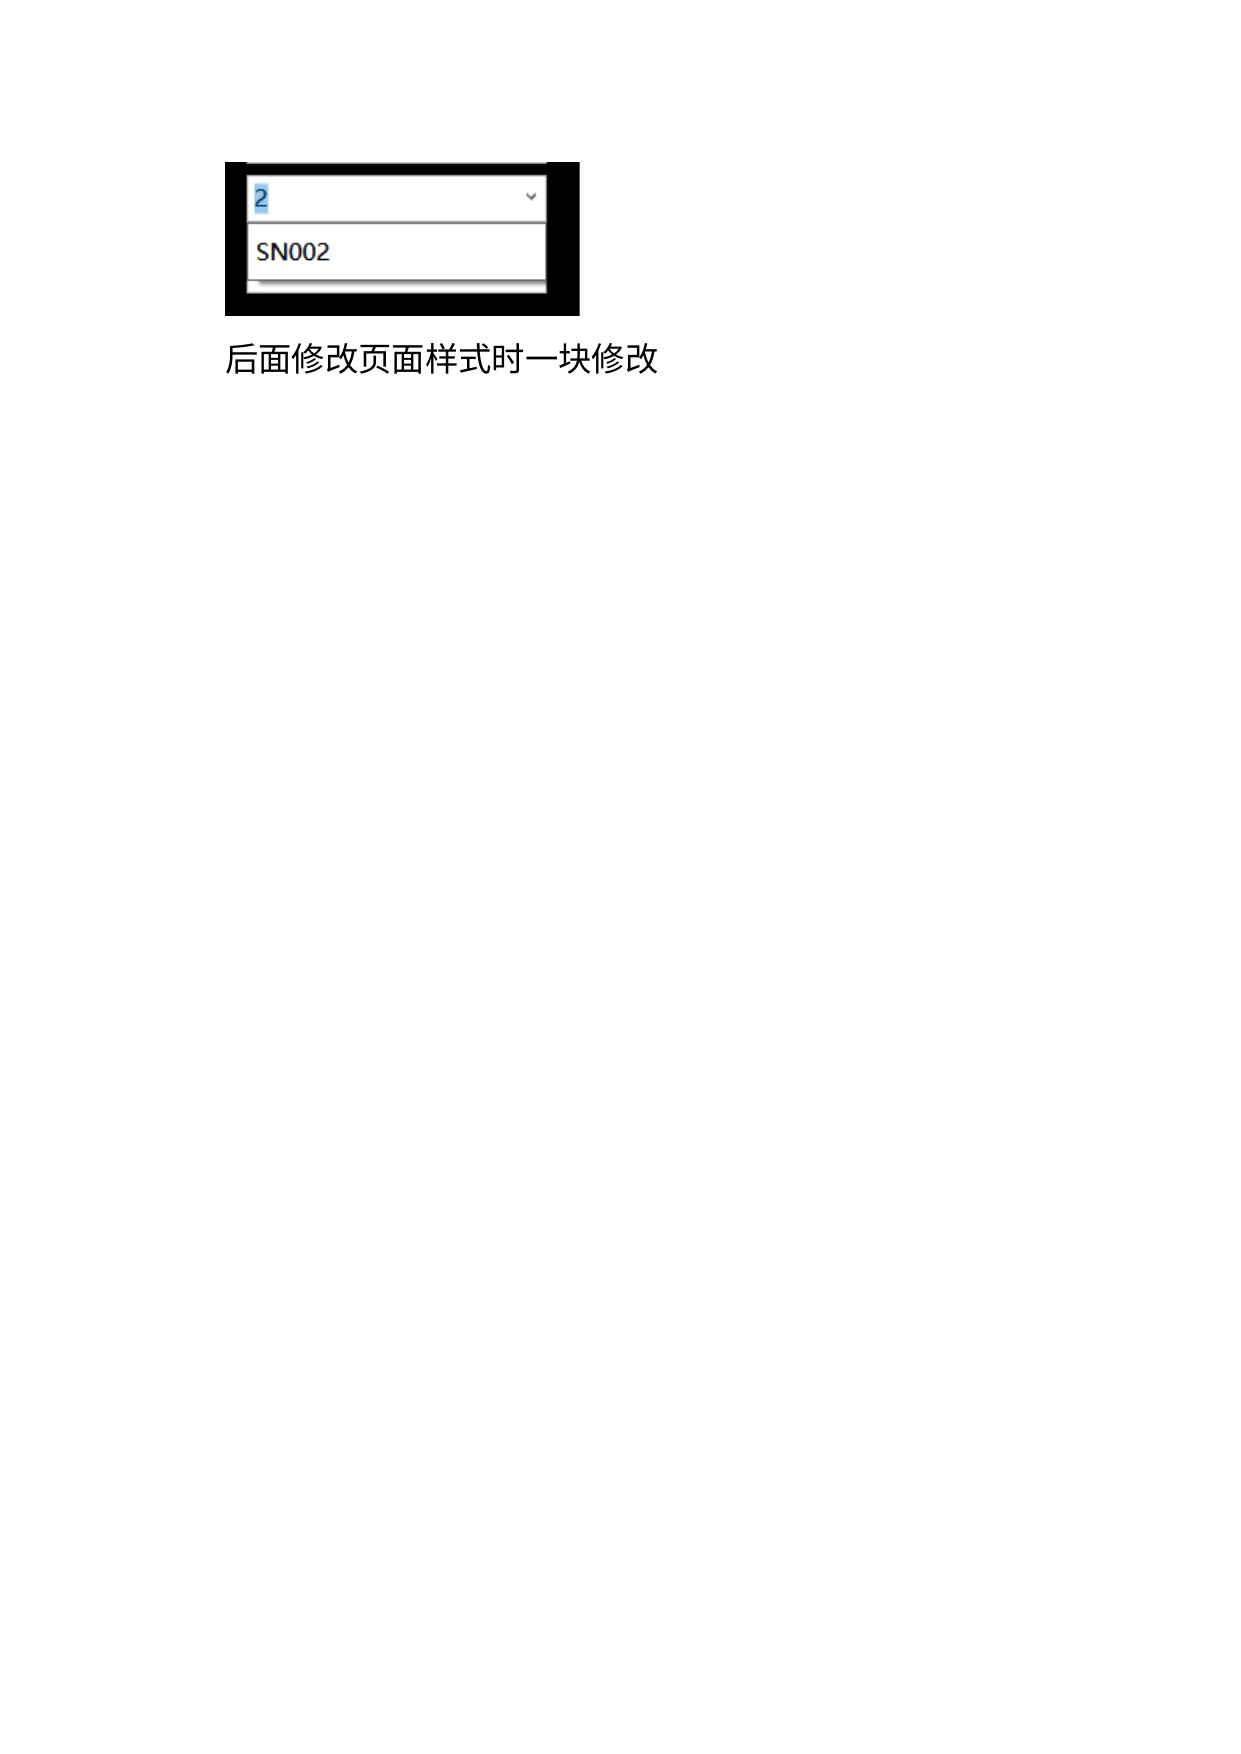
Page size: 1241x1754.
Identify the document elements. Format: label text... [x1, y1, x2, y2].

list 后面修改页面样式时一块修改 [225, 324, 1053, 389]
picture [225, 162, 580, 316]
